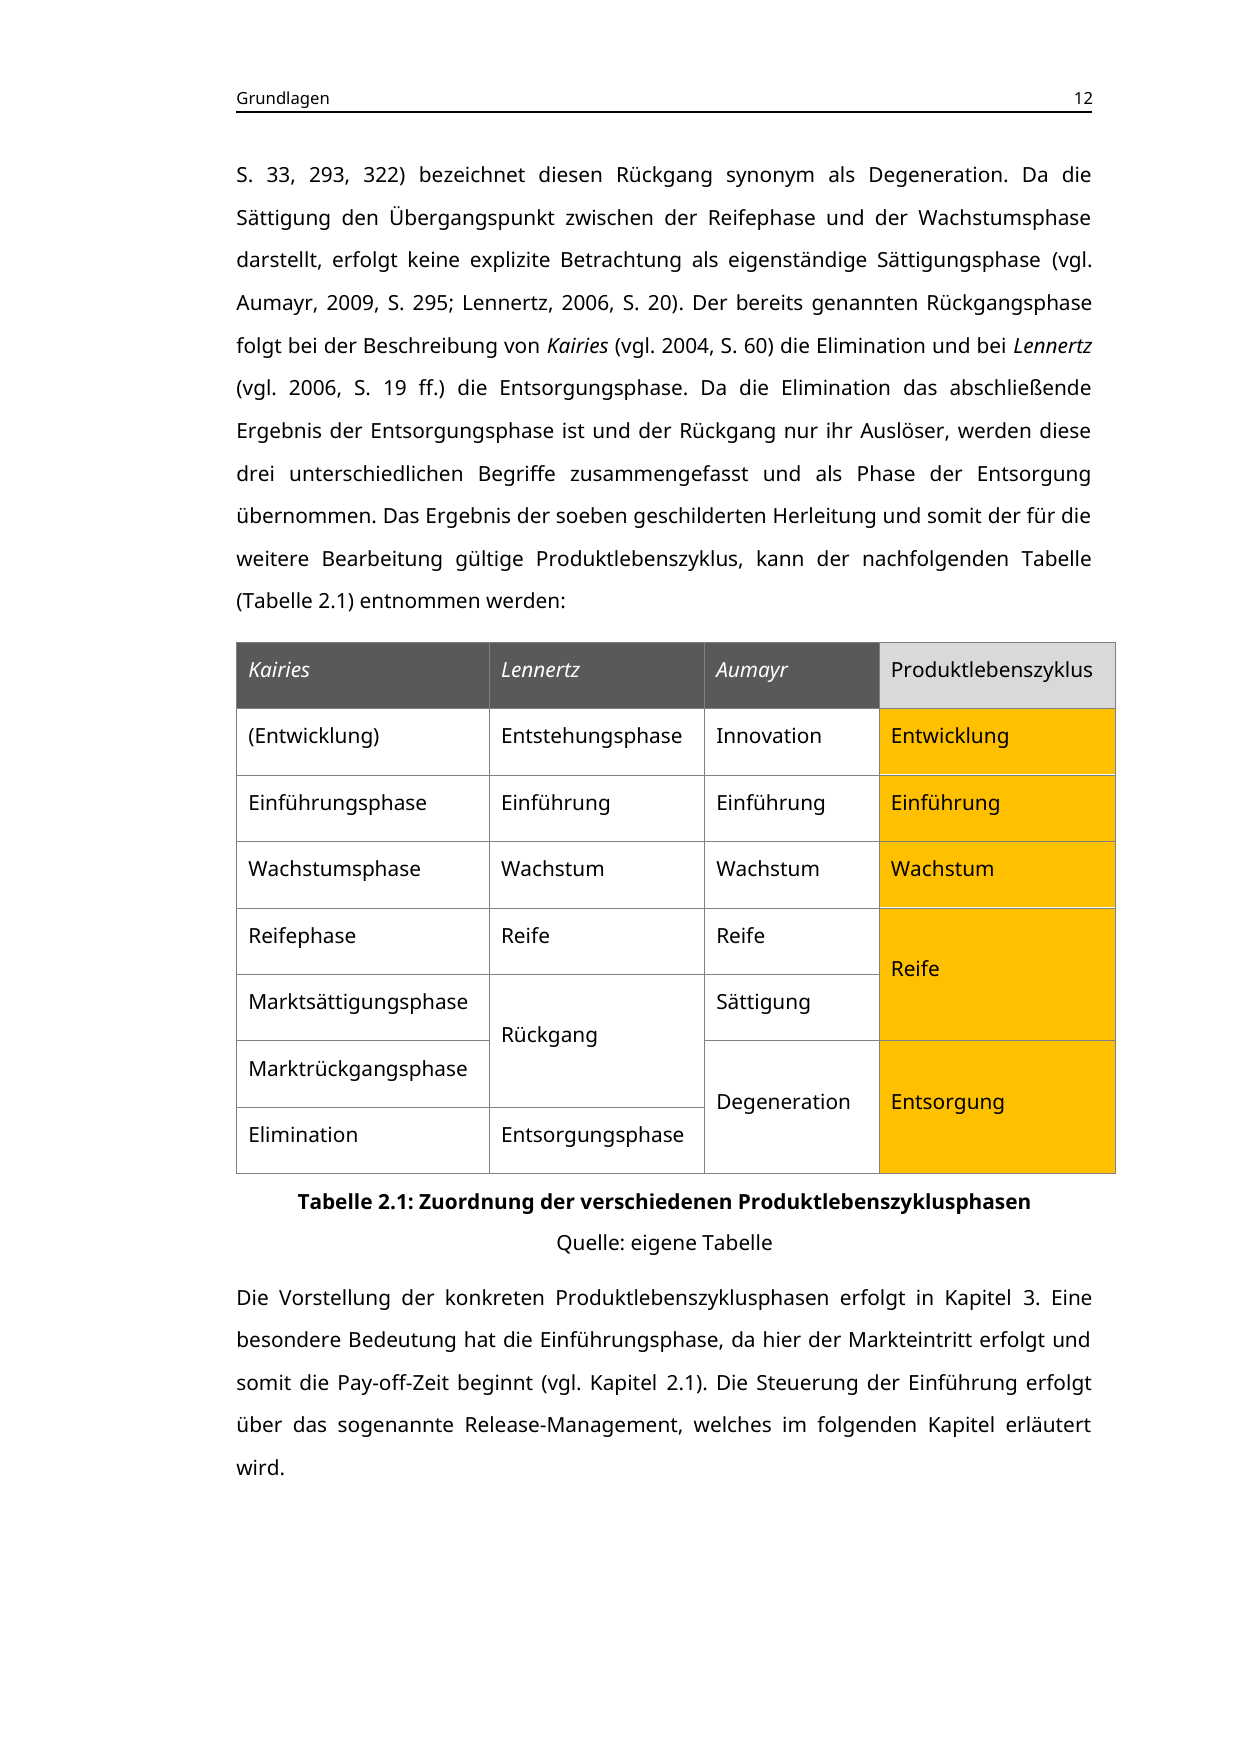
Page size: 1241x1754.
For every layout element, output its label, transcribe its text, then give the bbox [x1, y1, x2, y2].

table_cell Degeneration [705, 1041, 879, 1173]
table_cell Wachstum [490, 842, 704, 907]
table_header Kairies [237, 643, 489, 708]
table_cell Entwicklung [880, 709, 1115, 774]
table_cell Einführung [705, 776, 879, 841]
table_cell Einführung [490, 776, 704, 841]
table_cell Einführung [880, 776, 1115, 841]
table_cell Innovation [705, 709, 879, 774]
table_cell Entstehungsphase [490, 709, 704, 774]
table_cell Entsorgung [880, 1041, 1115, 1173]
table_cell Marktsättigungsphase [237, 975, 489, 1040]
table_cell Elimination [237, 1108, 489, 1173]
table_header Aumayr [705, 643, 879, 708]
table_cell Entsorgungsphase [490, 1108, 704, 1173]
table_cell Reifephase [237, 909, 489, 974]
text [236, 160, 1092, 615]
text Quelle: eigene Tabelle [236, 1228, 1092, 1256]
table_header Lennertz [490, 643, 704, 708]
text Die Vorstellung der konkreten Produktlebenszyklusphasen erfolgt in Kapitel 3. Eine besondere Bedeutung hat die Einführungsphase, da hier der Markteintritt erfolgt und somit die Pay-off-Zeit beginnt (vgl. Kapitel 2.1). Die Steuerung der Einführung erfolgt über das sogenannte Release-Management, welches im folgenden Kapitel erläutert wird. [236, 1283, 1092, 1482]
table_cell Einführungsphase [237, 776, 489, 841]
table_cell Marktrückgangsphase [237, 1041, 489, 1107]
table_cell Wachstumsphase [237, 842, 489, 907]
table_cell Wachstum [705, 842, 879, 907]
table_header Produktlebenszyklus [880, 643, 1115, 708]
table_cell Reife [490, 909, 704, 974]
table_cell Wachstum [880, 842, 1115, 907]
table_cell Rückgang [490, 975, 704, 1107]
table_cell Sättigung [705, 975, 879, 1040]
table_cell (Entwicklung) [237, 709, 489, 774]
table_cell Reife [880, 909, 1115, 1040]
table_cell Reife [705, 909, 879, 974]
